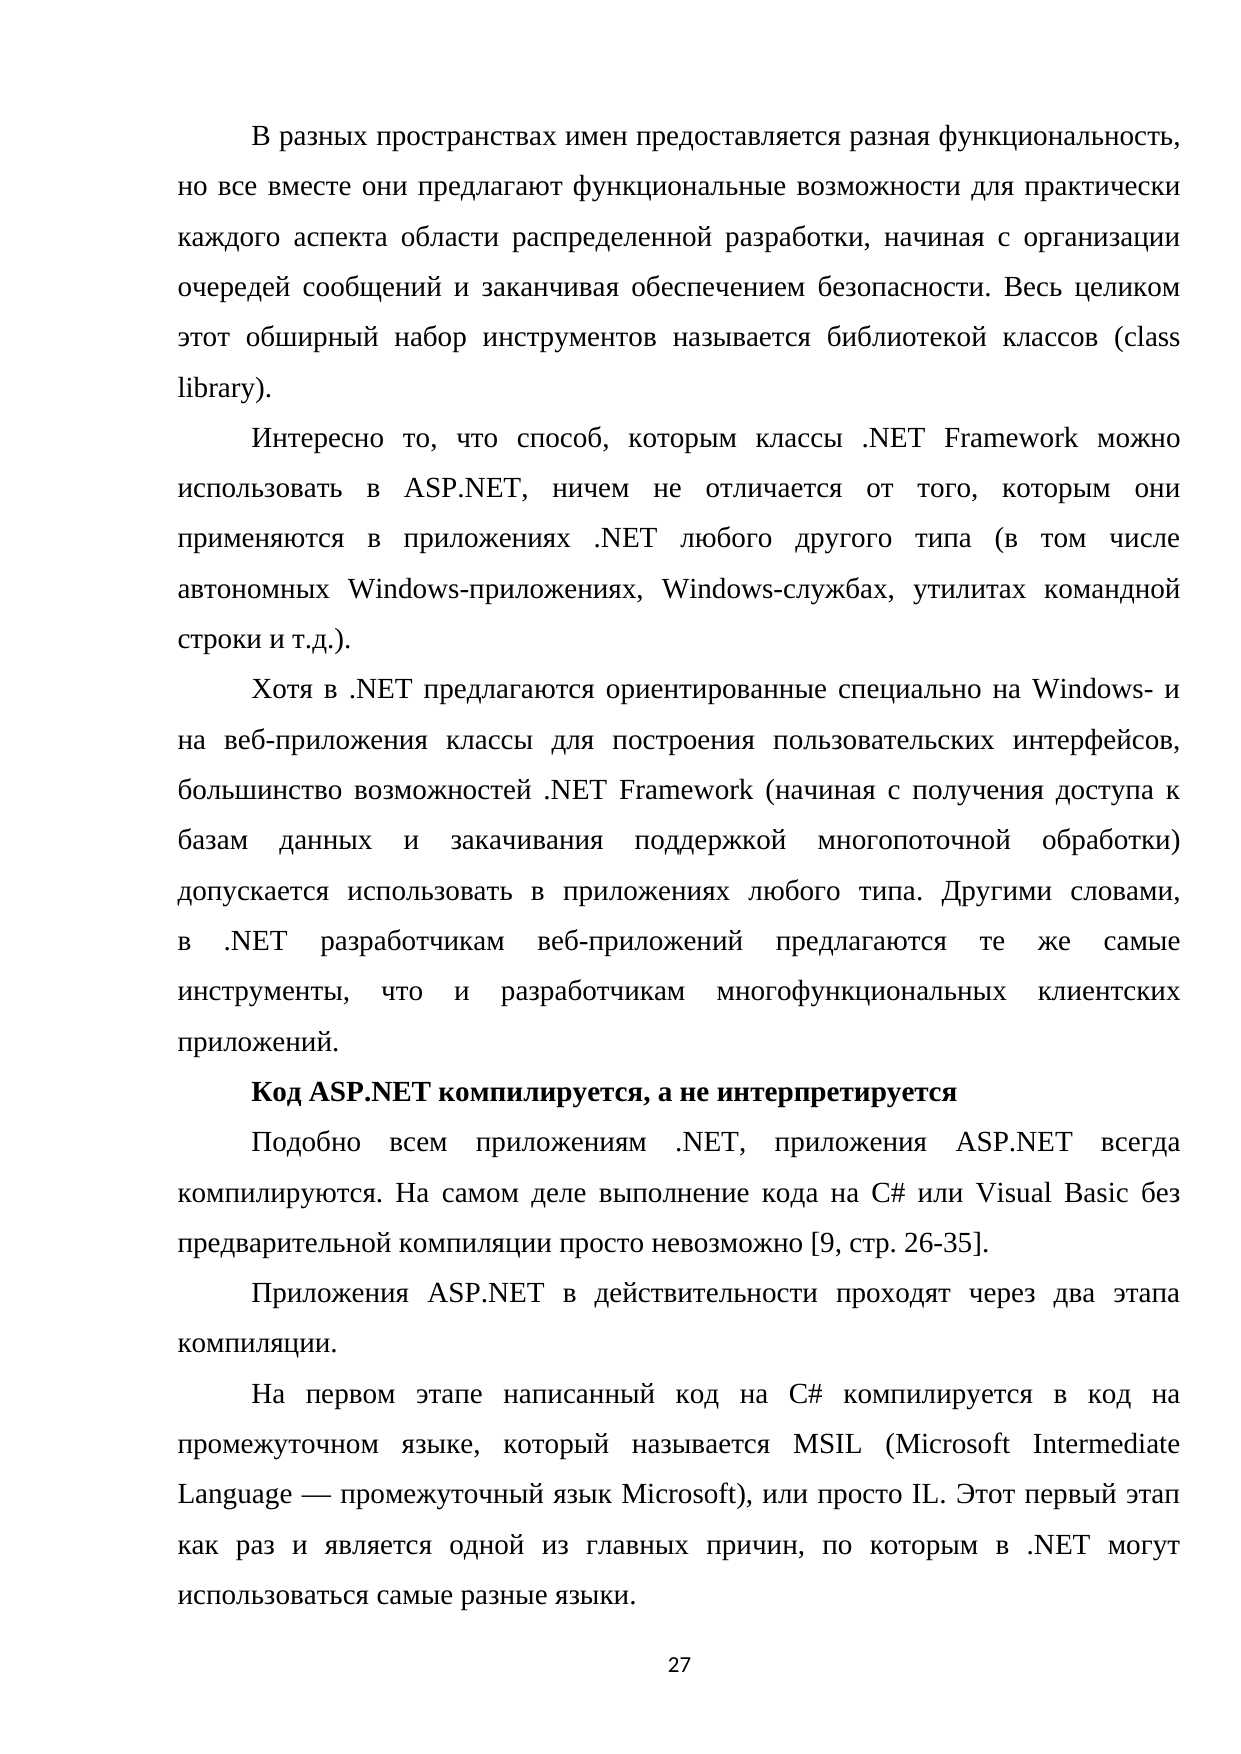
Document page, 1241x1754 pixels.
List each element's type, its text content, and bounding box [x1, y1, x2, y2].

text Код ASP.NET компилируется, а не интерпретируется [177, 1074, 1181, 1108]
text На первом этапе написанный код на C# компилируется в код на промежуточном языке, который называется MSIL (Microsoft Intermediate Language — промежуточный язык Microsoft), или просто IL. Этот первый этап как раз и является одной из главных причин, по которым в .NET могут использоваться самые разные языки. [177, 1376, 1181, 1611]
text В разных пространствах имен предоставляется разная функциональность, но все вместе они предлагают функциональные возможности для практически каждого аспекта области распределенной разработки, начиная с организации очередей сообщений и заканчивая обеспечением безопасности. Весь целиком этот обширный набор инструментов называется библиотекой классов (class library). [177, 118, 1181, 403]
text Хотя в .NET предлагаются ориентированные специально на Windows- и на веб-приложения классы для построения пользовательских интерфейсов, большинство возможностей .NET Framework (начиная с получения доступа к базам данных и закачивания поддержкой многопоточной обработки) допускается использовать в приложениях любого типа. Другими словами, в .NET разработчикам веб-приложений предлагаются те же самые инструменты, что и разработчикам многофункциональных клиентских приложений. [177, 672, 1181, 1057]
text Интересно то, что способ, которым классы .NET Framework можно использовать в ASP.NET, ничем не отличается от того, которым они применяются в приложениях .NET любого другого типа (в том числе автономных Windows-приложениях, Windows-службах, утилитах командной строки и т.д.). [177, 420, 1181, 655]
text Приложения ASP.NET в действительности проходят через два этапа компиляции. [177, 1275, 1181, 1359]
text Подобно всем приложениям .NET, приложения ASP.NET всегда компилируются. На самом деле выполнение кода на C# или Visual Basic без предварительной компиляции просто невозможно [9, стр. 26-35]. [177, 1124, 1181, 1258]
